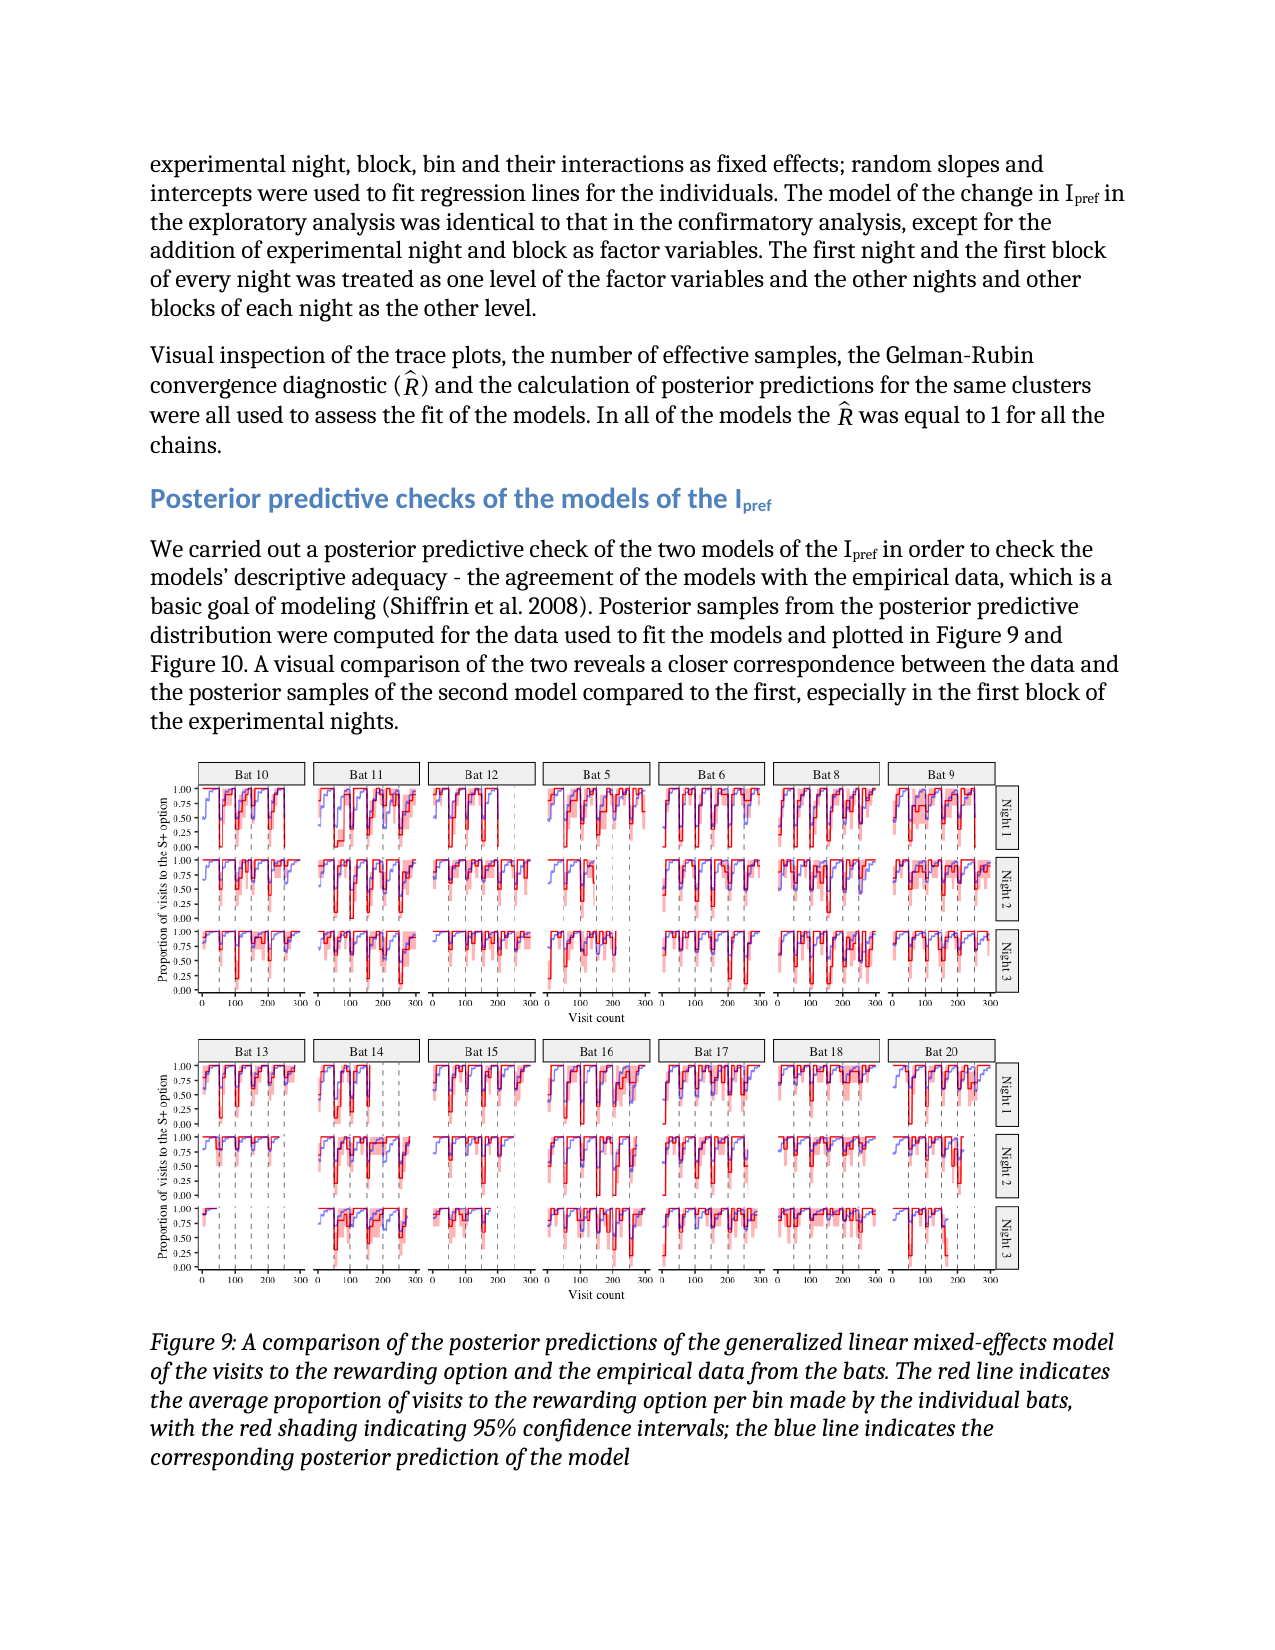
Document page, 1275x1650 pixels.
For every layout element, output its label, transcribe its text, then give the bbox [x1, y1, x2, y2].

text Visual inspection of the trace plots, the number of effective samples, the Gelman-Rubin convergence diagnostic () and the calculation of posterior predictions for the same clusters were all used to assess the fit of the models. In all of the models the was equal to 1 for all the chains. [150, 341, 1125, 459]
text Figure 9: A comparison of the posterior predictions of the generalized linear mixed-effects model of the visits to the rewarding option and the empirical data from the bats. The red line indicates the average proportion of visits to the rewarding option per bin made by the individual bats, with the red shading indicating 95% confidence intervals; the blue line indicates the corresponding posterior prediction of the model [150, 1328, 1125, 1472]
subtitle Posterior predictive checks of the models of the Ipref [150, 480, 1125, 516]
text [150, 150, 1125, 322]
text We carried out a posterior predictive check of the two models of the Ipref in order to check the models’ descriptive adequacy - the agreement of the models with the empirical data, which is a basic goal of modeling (Shiffrin et al. 2008). Posterior samples from the posterior predictive distribution were computed for the data used to fit the models and plotted in Figure 9 and Figure 10. A visual comparison of the two reveals a closer correspondence between the data and the posterior samples of the second model compared to the first, especially in the first block of the experimental nights. [150, 534, 1125, 736]
picture [150, 754, 1025, 1308]
